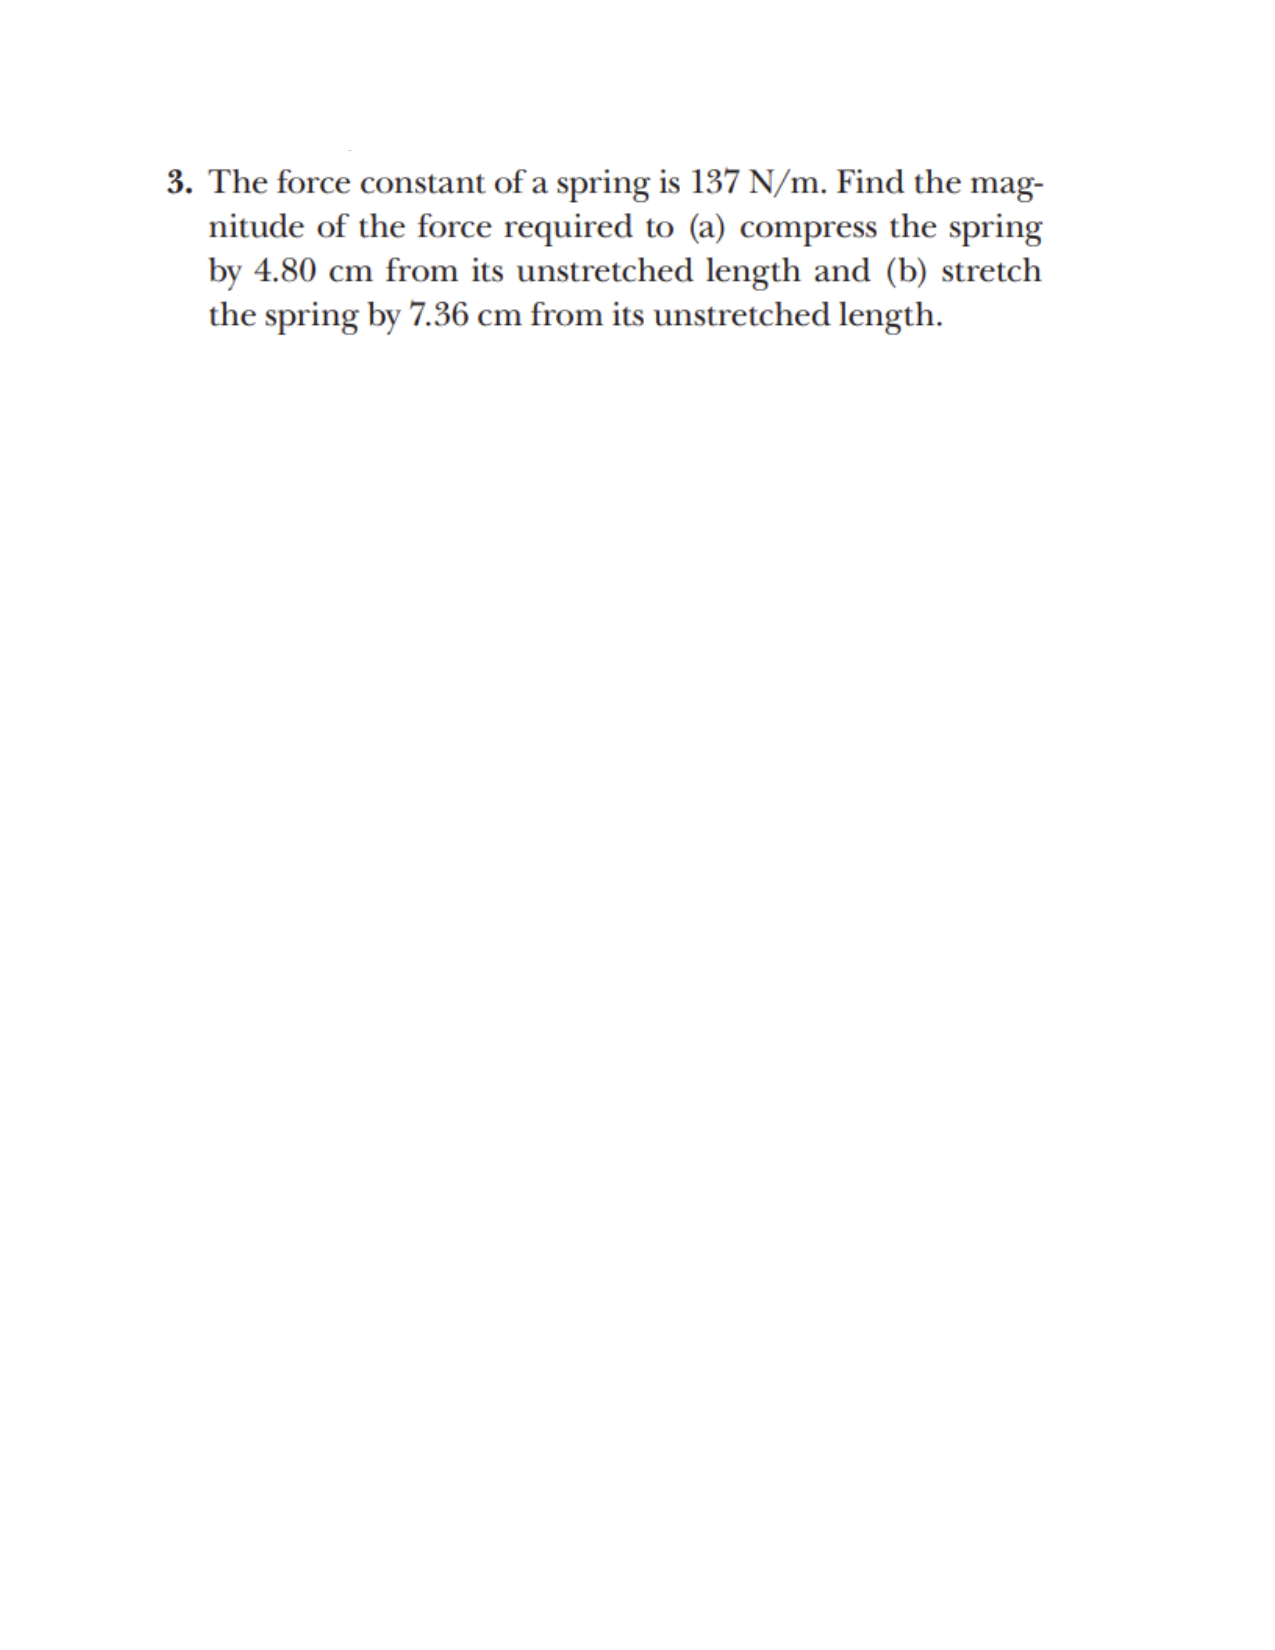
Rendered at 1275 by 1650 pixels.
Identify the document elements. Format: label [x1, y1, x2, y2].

picture [150, 150, 1091, 343]
